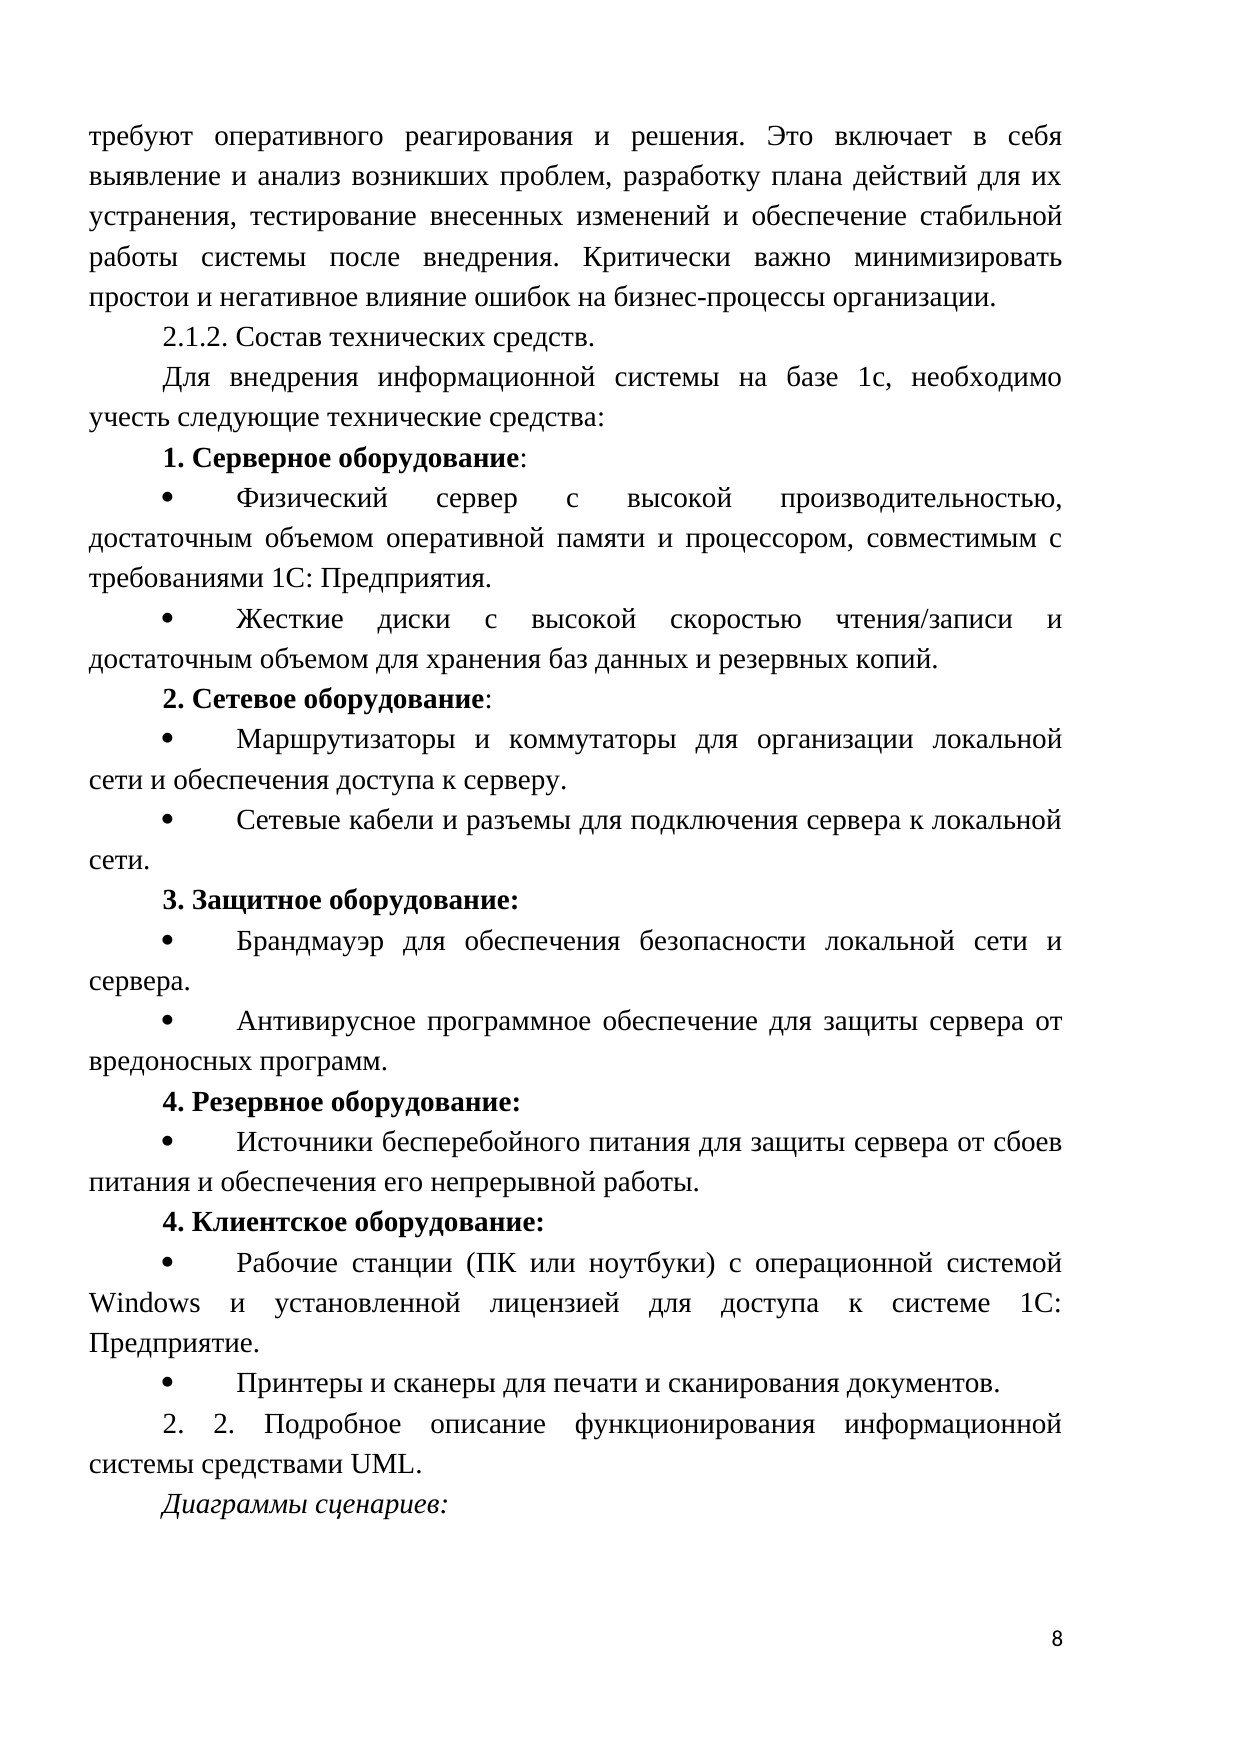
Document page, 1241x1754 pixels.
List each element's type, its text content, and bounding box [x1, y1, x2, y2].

list Рабочие станции (ПК или ноутбуки) с операционной системой Windows и установленной лицензией для доступа к системе 1С: Предприятие. [89, 1245, 1063, 1359]
list Жесткие диски с высокой скоростью чтения/записи и достаточным объемом для хранения баз данных и резервных копий. [89, 601, 1063, 674]
text Диаграммы сценариев: [89, 1486, 1063, 1520]
list Брандмауэр для обеспечения безопасности локальной сети и сервера. [89, 923, 1063, 997]
list Сетевые кабели и разъемы для подключения сервера к локальной сети. [89, 802, 1063, 876]
text 3. Защитное оборудование: [89, 882, 1063, 916]
text Для внедрения информационной системы на базе 1с, необходимо учесть следующие технические средства: [89, 359, 1063, 433]
text 4. Резервное оборудование: [89, 1084, 1063, 1117]
text 2. Сетевое оборудование: [89, 681, 1063, 715]
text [89, 118, 1063, 312]
list Физический сервер с высокой производительностью, достаточным объемом оперативной памяти и процессором, совместимым с требованиями 1С: Предприятия. [89, 480, 1063, 594]
list Маршрутизаторы и коммутаторы для организации локальной сети и обеспечения доступа к серверу. [89, 721, 1063, 795]
text 1. Серверное оборудование: [89, 440, 1063, 473]
list Источники бесперебойного питания для защиты сервера от сбоев питания и обеспечения его непрерывной работы. [89, 1124, 1063, 1198]
subtitle 2.1.2. Состав технических средств. [89, 319, 1063, 353]
list Принтеры и сканеры для печати и сканирования документов. [89, 1365, 1063, 1399]
subtitle 2. 2. Подробное описание функционирования информационной системы средствами UML. [89, 1406, 1063, 1479]
list Антивирусное программное обеспечение для защиты сервера от вредоносных программ. [89, 1003, 1063, 1077]
text 4. Клиентское оборудование: [89, 1204, 1063, 1238]
